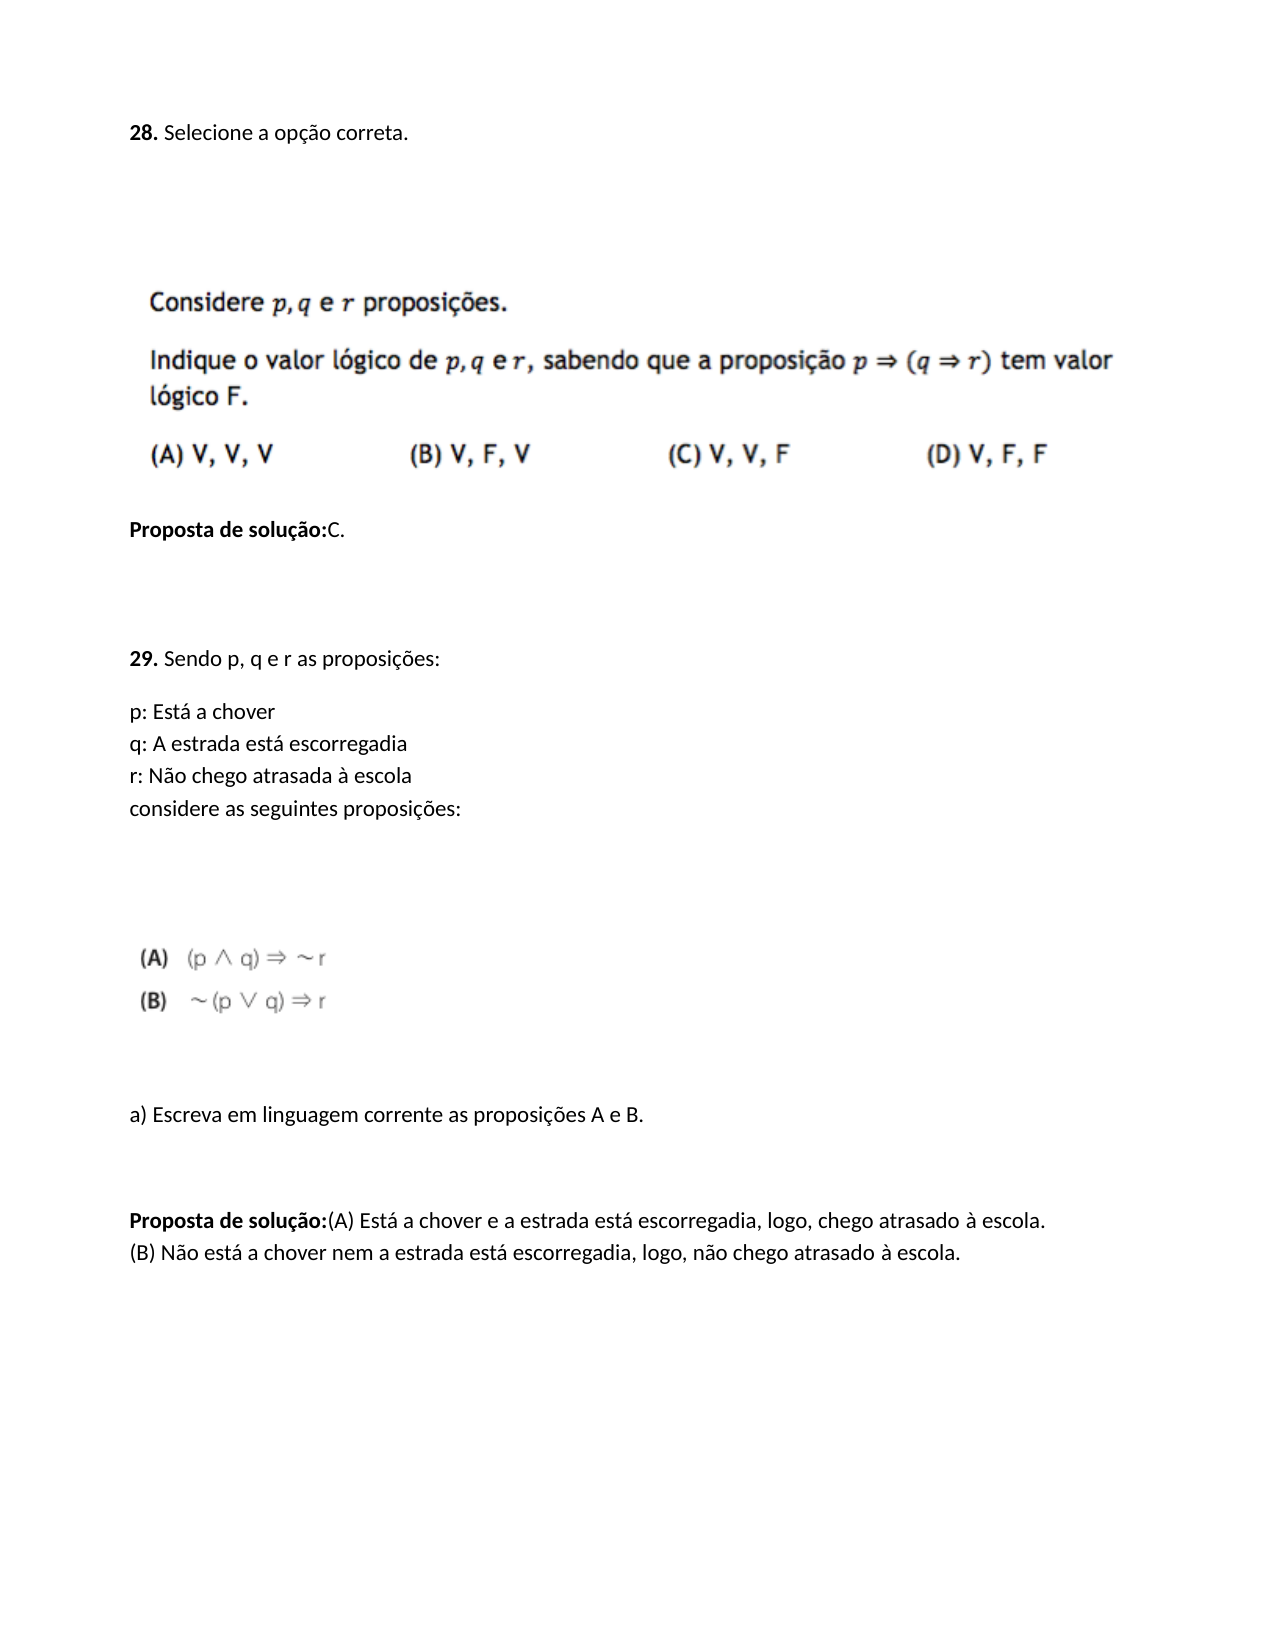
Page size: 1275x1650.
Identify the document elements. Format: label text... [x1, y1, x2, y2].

table_header 28. Selecione a opção correta. Proposta de solução:C. [118, 118, 1157, 599]
picture [129, 277, 1146, 490]
table_header 29. Sendo p, q e r as proposições: p: Está a chover q: A estrada está escorregadia r: Não chego atrasada à escola considere as seguintes proposições: [118, 644, 1157, 1055]
table_header a) Escreva em linguagem corrente as proposições A e B. Proposta de solução:(A) Está a chover e a estrada está escorregadia, logo, chego atrasado à escola. (B) Não está a chover nem a estrada está escorregadia, logo, não chego atrasado à escola. [118, 1100, 1157, 1323]
picture [129, 932, 1146, 1031]
